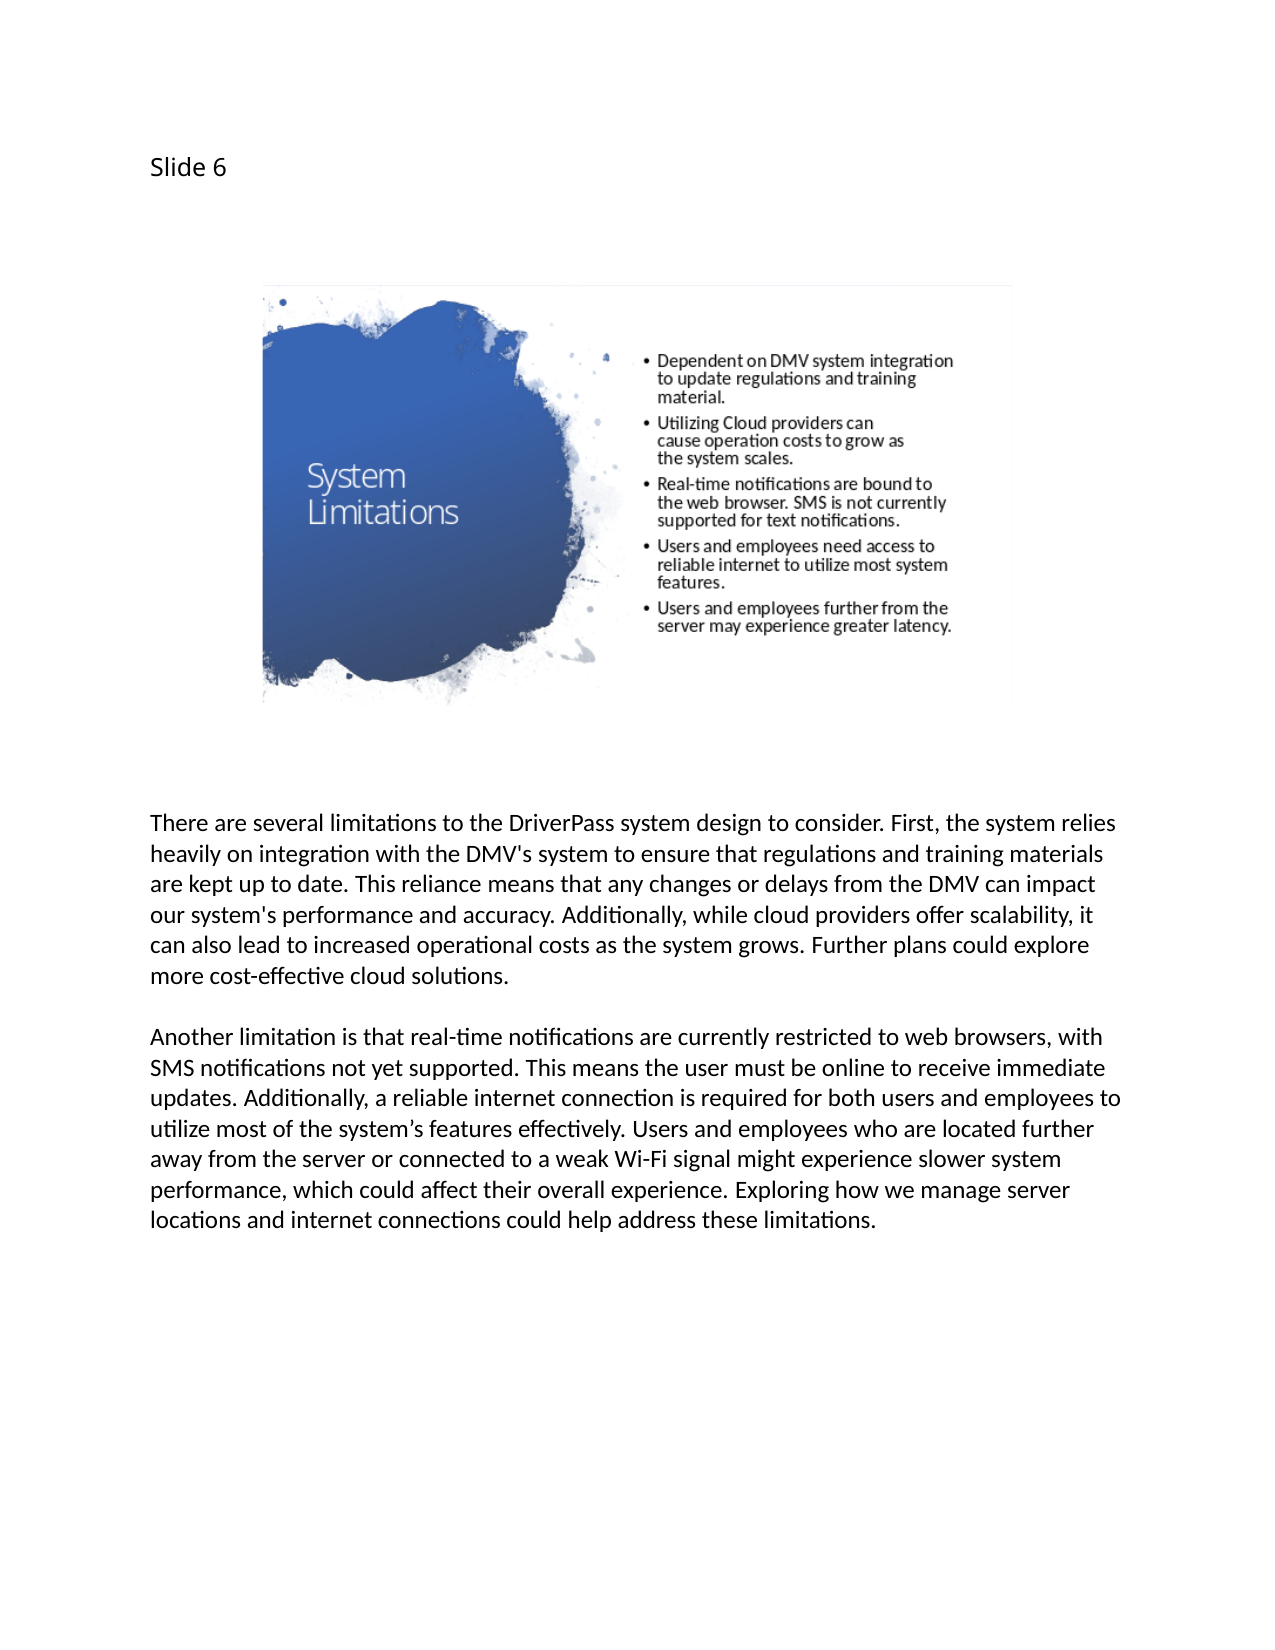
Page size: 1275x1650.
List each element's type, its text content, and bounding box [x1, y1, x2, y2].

text Another limitation is that real-time notifications are currently restricted to web browsers, with SMS notifications not yet supported. This means the user must be online to receive immediate updates. Additionally, a reliable internet connection is required for both users and employees to utilize most of the system’s features effectively. Users and employees who are located further away from the server or connected to a weak Wi-Fi signal might experience slower system performance, which could affect their overall experience. Exploring how we manage server locations and internet connections could help address these limitations. [150, 1021, 1125, 1235]
text Slide 6 [150, 150, 1125, 184]
text There are several limitations to the DriverPass system design to consider. First, the system relies heavily on integration with the DMV's system to ensure that regulations and training materials are kept up to date. This reliance means that any changes or delays from the DMV can impact our system's performance and accuracy. Additionally, while cloud providers offer scalability, it can also lead to increased operational costs as the system grows. Further plans could explore more cost-effective cloud solutions. [150, 808, 1125, 991]
